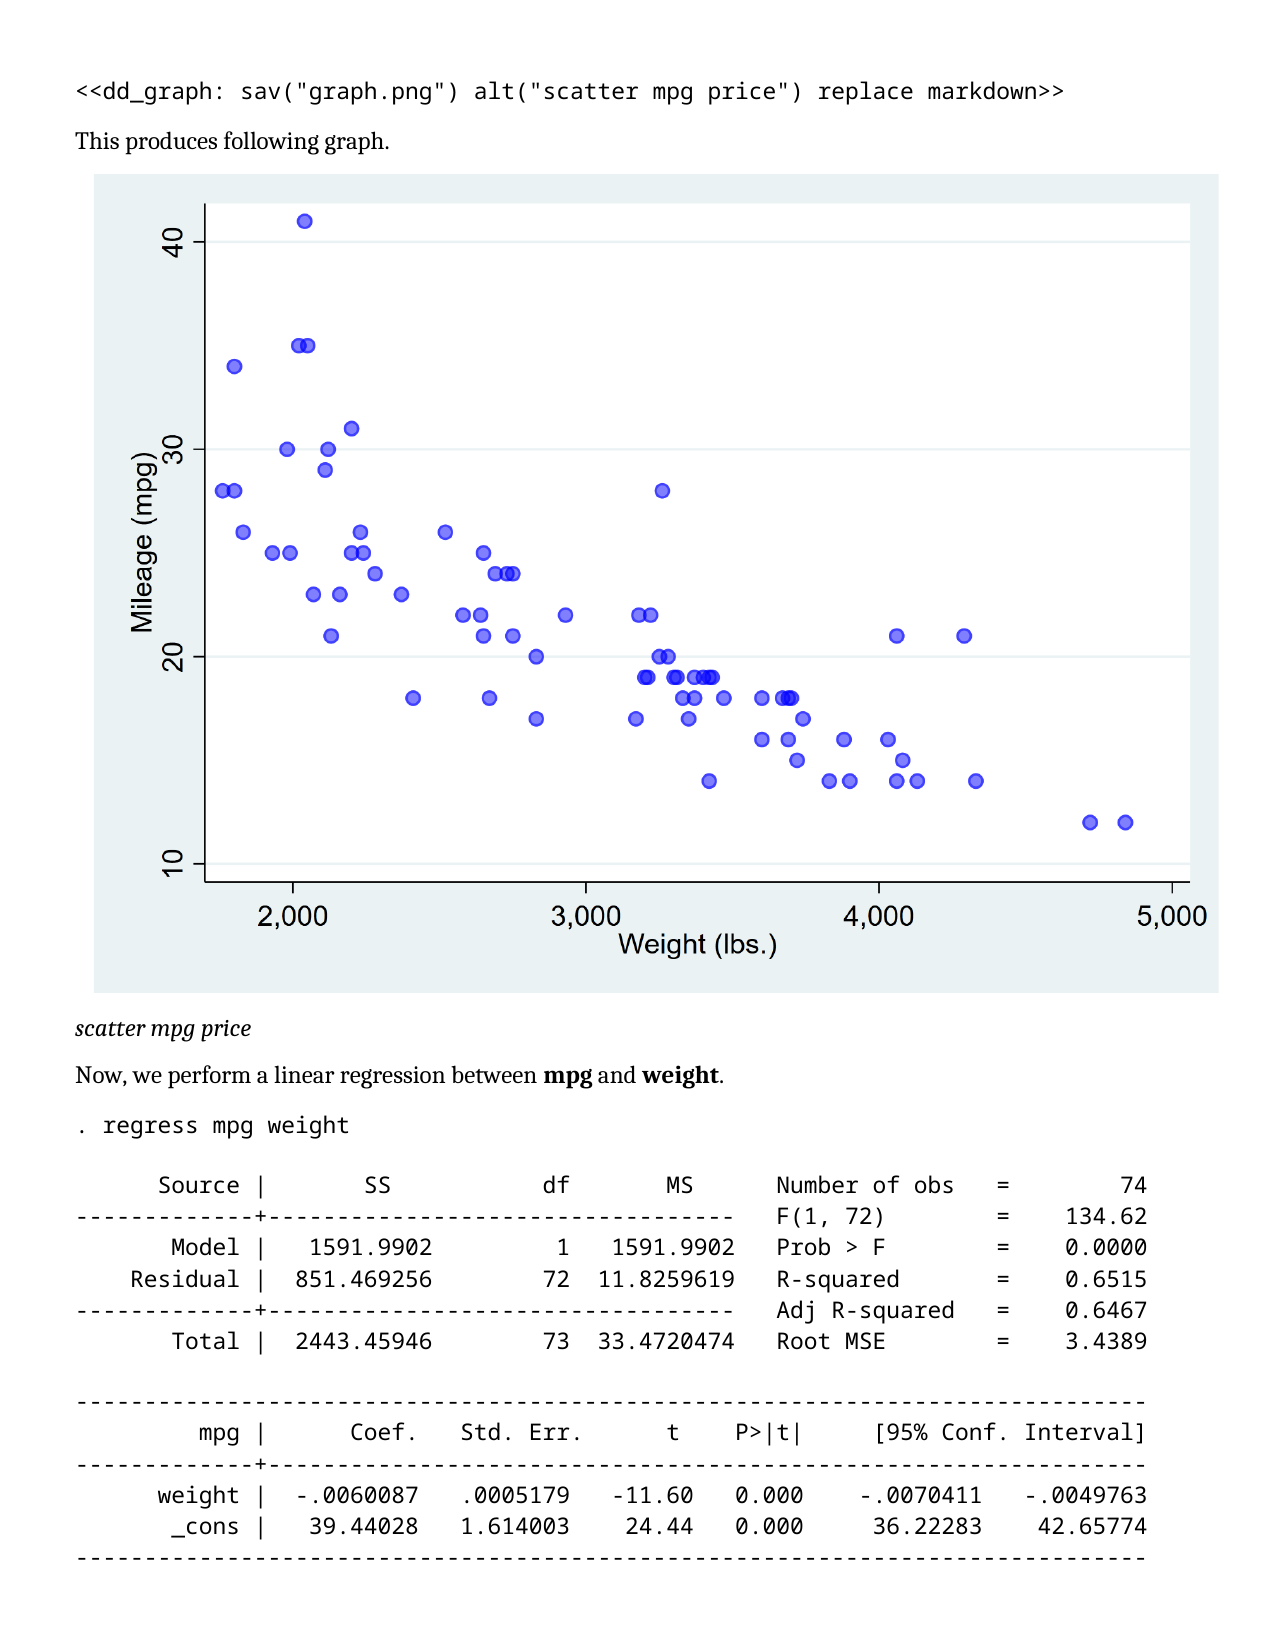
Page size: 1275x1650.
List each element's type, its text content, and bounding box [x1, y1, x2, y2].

text This produces following graph. [75, 127, 1200, 156]
text . regress mpg weight Source | SS df MS Number of obs = 74 -------------+---------------------------------- F(1, 72) = 134.62 Model | 1591.9902 1 1591.9902 Prob > F = 0.0000 Residual | 851.469256 72 11.8259619 R-squared = 0.6515 -------------+---------------------------------- Adj R-squared = 0.6467 Total | 2443.45946 73 33.4720474 Root MSE = 3.4389 ------------------------------------------------------------------------------ mpg | Coef. Std. Err. t P>|t| [95% Conf. Interval] -------------+---------------------------------------------------------------- weight | -.0060087 .0005179 -11.60 0.000 -.0070411 -.0049763 _cons | 39.44028 1.614003 24.44 0.000 36.22283 42.65774 ------------------------------------------------------------------------------ [75, 1109, 1200, 1572]
text Now, we perform a linear regression between mpg and weight. [75, 1061, 1200, 1090]
text scatter mpg price [75, 1014, 1200, 1042]
text <<dd_graph: sav("graph.png") alt("scatter mpg price") replace markdown>> [75, 75, 1200, 106]
picture [93, 174, 1219, 993]
